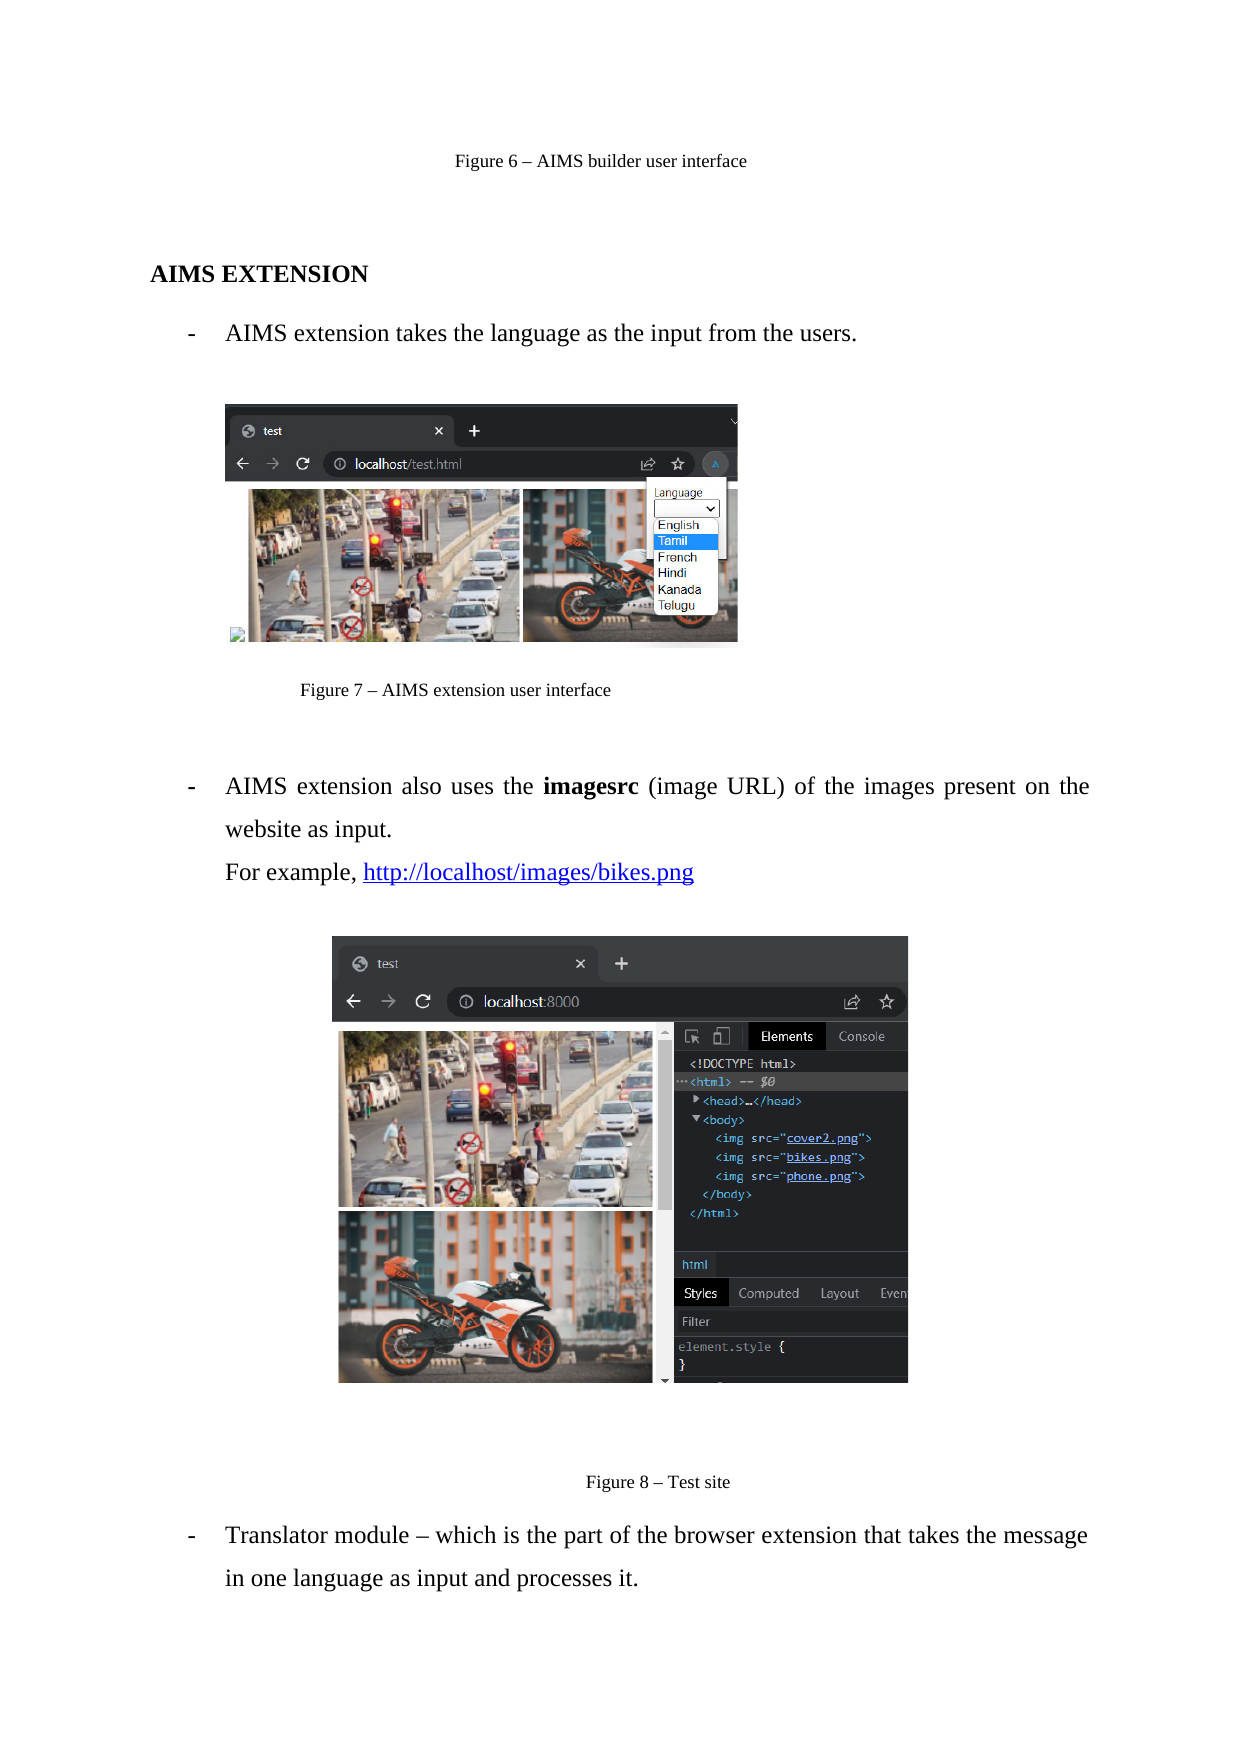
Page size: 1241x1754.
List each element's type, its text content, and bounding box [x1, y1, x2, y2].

text Figure 6 – AIMS builder user interface [375, 150, 1090, 172]
text Figure 7 – AIMS extension user interface [300, 679, 1090, 700]
list For example, http://localhost/images/bikes.png [225, 857, 1090, 886]
picture [225, 404, 738, 648]
text Figure 8 – Test site [450, 1471, 1090, 1493]
list Translator module – which is the part of the browser extension that takes the message in one language as input and processes it. [187, 1520, 1090, 1592]
list AIMS extension takes the language as the input from the users. [187, 318, 1090, 347]
picture [332, 936, 909, 1383]
text AIMS EXTENSION [150, 259, 1090, 287]
list AIMS extension also uses the imagesrc (image URL) of the images present on the website as input. [187, 771, 1090, 843]
